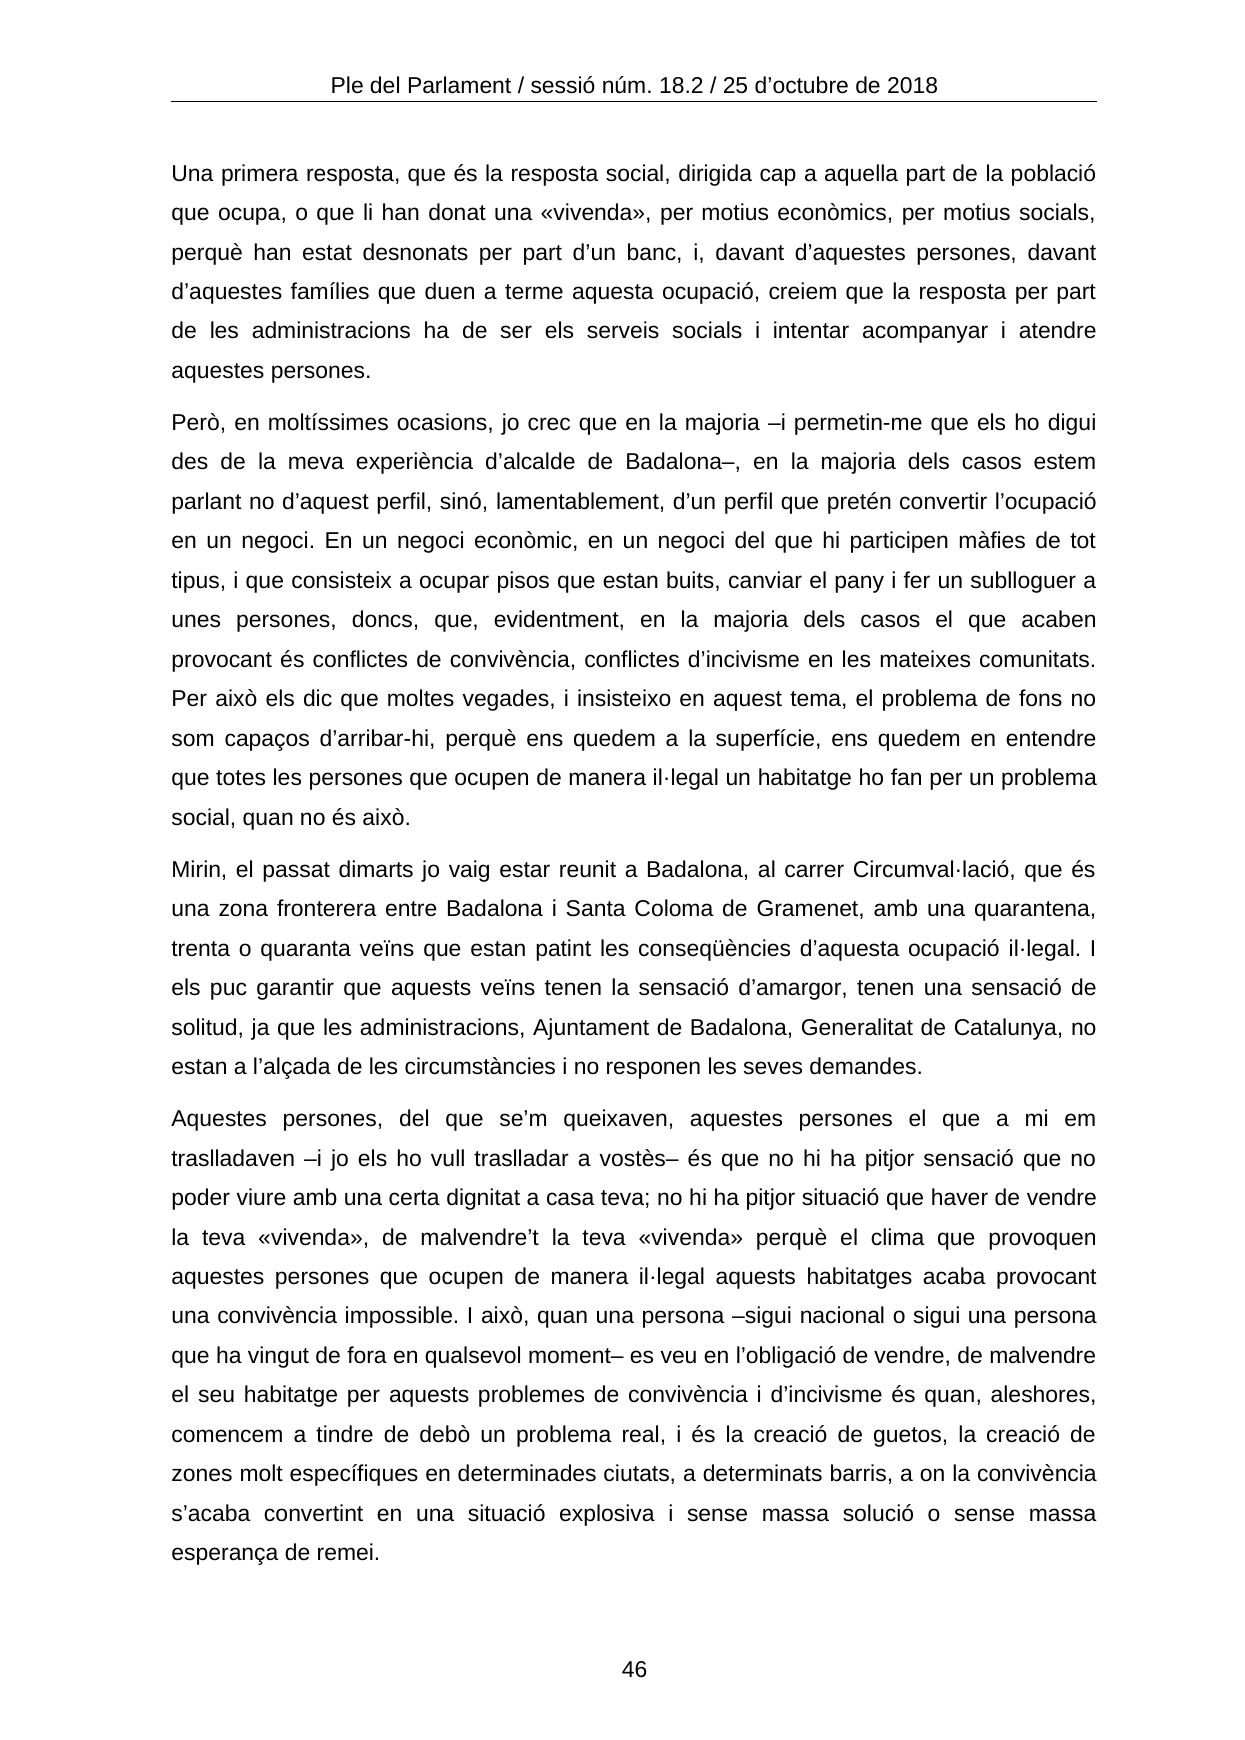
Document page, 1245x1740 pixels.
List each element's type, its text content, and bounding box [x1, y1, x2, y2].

text Mirin, el passat dimarts jo vaig estar reunit a Badalona, al carrer Circumval·lació, que és una zona fronterera entre Badalona i Santa Coloma de Gramenet, amb una quarantena, trenta o quaranta veïns que estan patint les conseqüències d’aquesta ocupació il·legal. I els puc garantir que aquests veïns tenen la sensació d’amargor, tenen una sensació de solitud, ja que les administracions, Ajuntament de Badalona, Generalitat de Catalunya, no estan a l’alçada de les circumstàncies i no responen les seves demandes. [171, 856, 1097, 1079]
text Una primera resposta, que és la resposta social, dirigida cap a aquella part de la població que ocupa, o que li han donat una «vivenda», per motius econòmics, per motius socials, perquè han estat desnonats per part d’un banc, i, davant d’aquestes persones, davant d’aquestes famílies que duen a terme aquesta ocupació, creiem que la resposta per part de les administracions ha de ser els serveis socials i intentar acompanyar i atendre aquestes persones. [171, 159, 1097, 383]
text Però, en moltíssimes ocasions, jo crec que en la majoria –i permetin-me que els ho digui des de la meva experiència d’alcalde de Badalona–, en la majoria dels casos estem parlant no d’aquest perfil, sinó, lamentablement, d’un perfil que pretén convertir l’ocupació en un negoci. En un negoci econòmic, en un negoci del que hi participen màfies de tot tipus, i que consisteix a ocupar pisos que estan buits, canviar el pany i fer un sublloguer a unes persones, doncs, que, evidentment, en la majoria dels casos el que acaben provocant és conflictes de convivència, conflictes d’incivisme en les mateixes comunitats. Per això els dic que moltes vegades, i insisteixo en aquest tema, el problema de fons no som capaços d’arribar-hi, perquè ens quedem a la superfície, ens quedem en entendre que totes les persones que ocupen de manera il·legal un habitatge ho fan per un problema social, quan no és això. [171, 409, 1097, 830]
text Aquestes persones, del que se’m queixaven, aquestes persones el que a mi em traslladaven –i jo els ho vull traslladar a vostès– és que no hi ha pitjor sensació que no poder viure amb una certa dignitat a casa teva; no hi ha pitjor situació que haver de vendre la teva «vivenda», de malvendre’t la teva «vivenda» perquè el clima que provoquen aquestes persones que ocupen de manera il·legal aquests habitatges acaba provocant una convivència impossible. I això, quan una persona –sigui nacional o sigui una persona que ha vingut de fora en qualsevol moment– es veu en l’obligació de vendre, de malvendre el seu habitatge per aquests problemes de convivència i d’incivisme és quan, aleshores, comencem a tindre de debò un problema real, i és la creació de guetos, la creació de zones molt específiques en determinades ciutats, a determinats barris, a on la convivència s’acaba convertint en una situació explosiva i sense massa solució o sense massa esperança de remei. [171, 1105, 1097, 1566]
